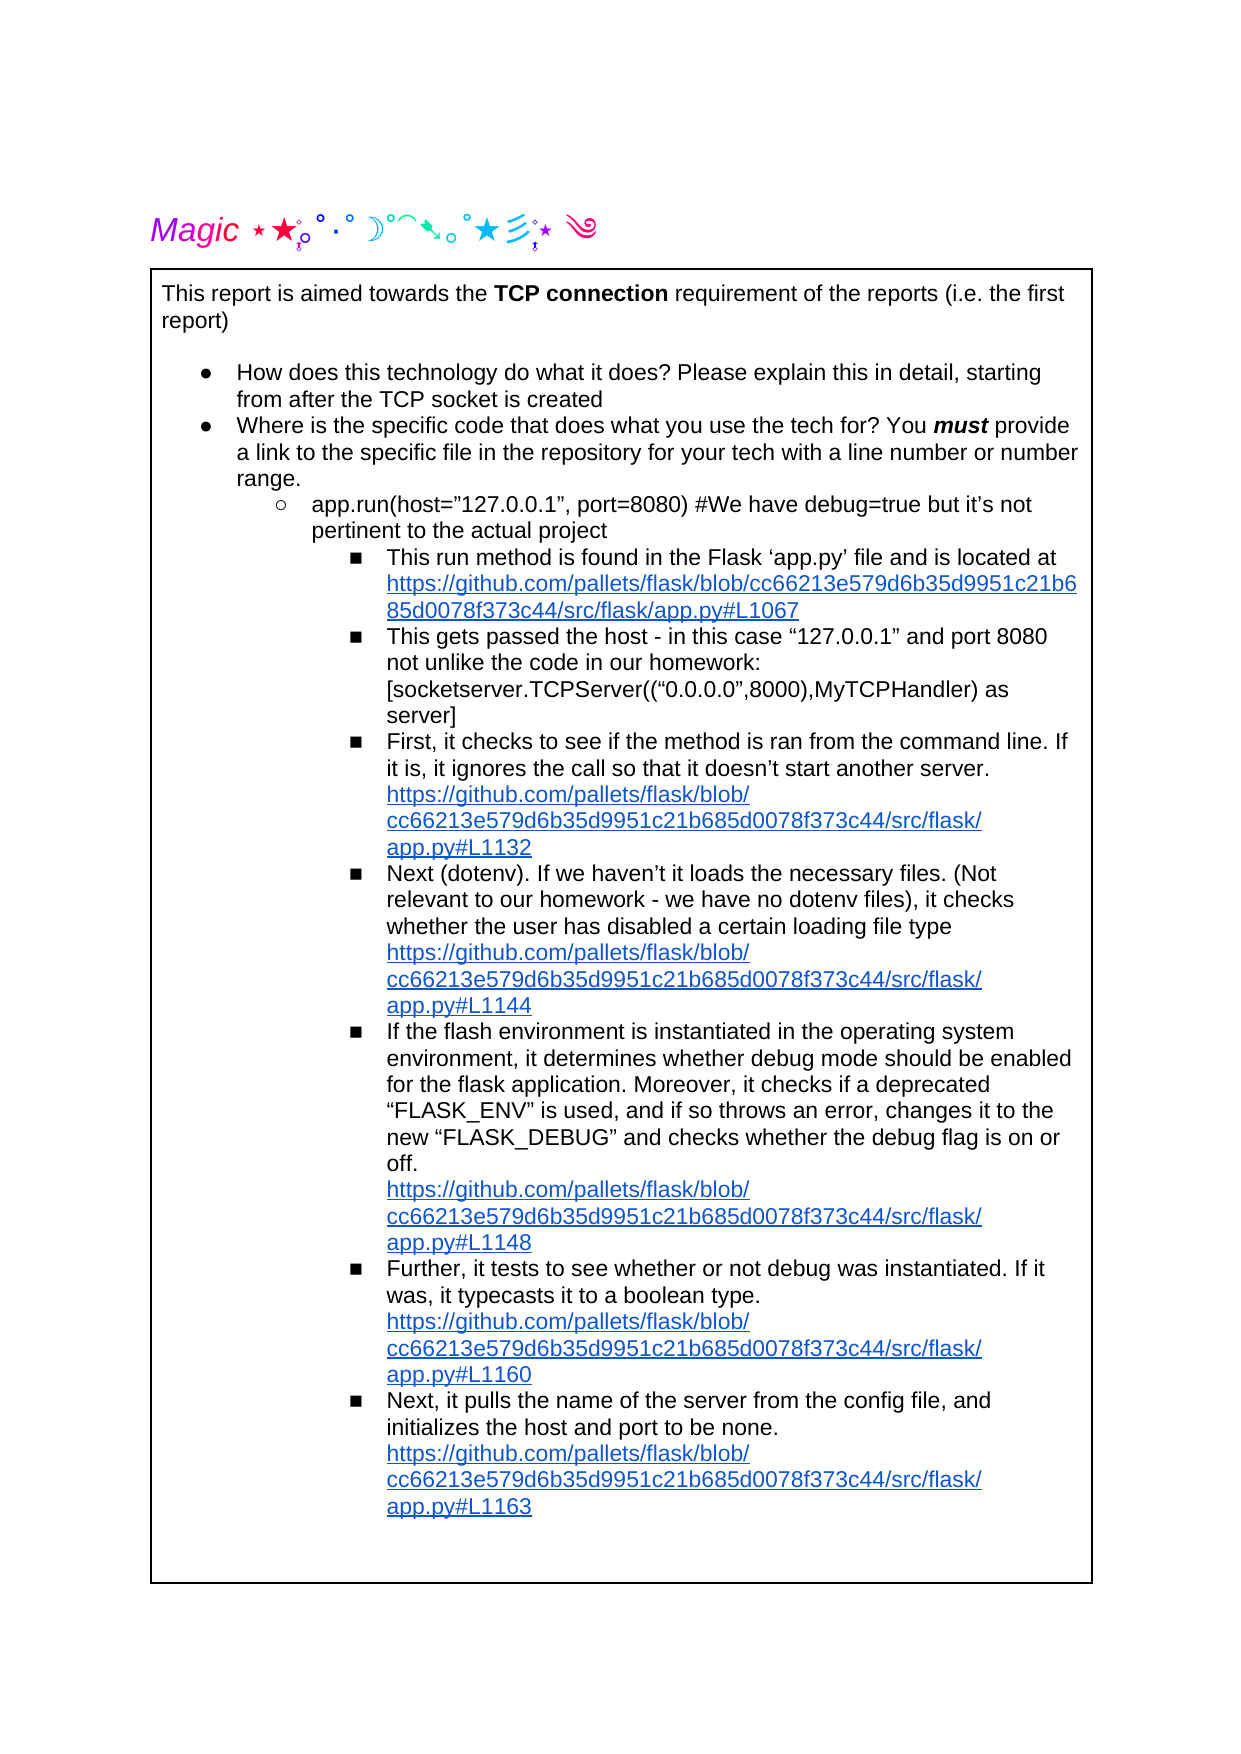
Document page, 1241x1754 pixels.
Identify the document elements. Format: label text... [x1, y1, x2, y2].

subtitle Magic ⋆★͎۪۫｡˚۰˚☽˚⁀➷｡˚★彡͎۪۫⋆ ༄ [150, 203, 1090, 255]
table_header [152, 270, 1091, 1582]
